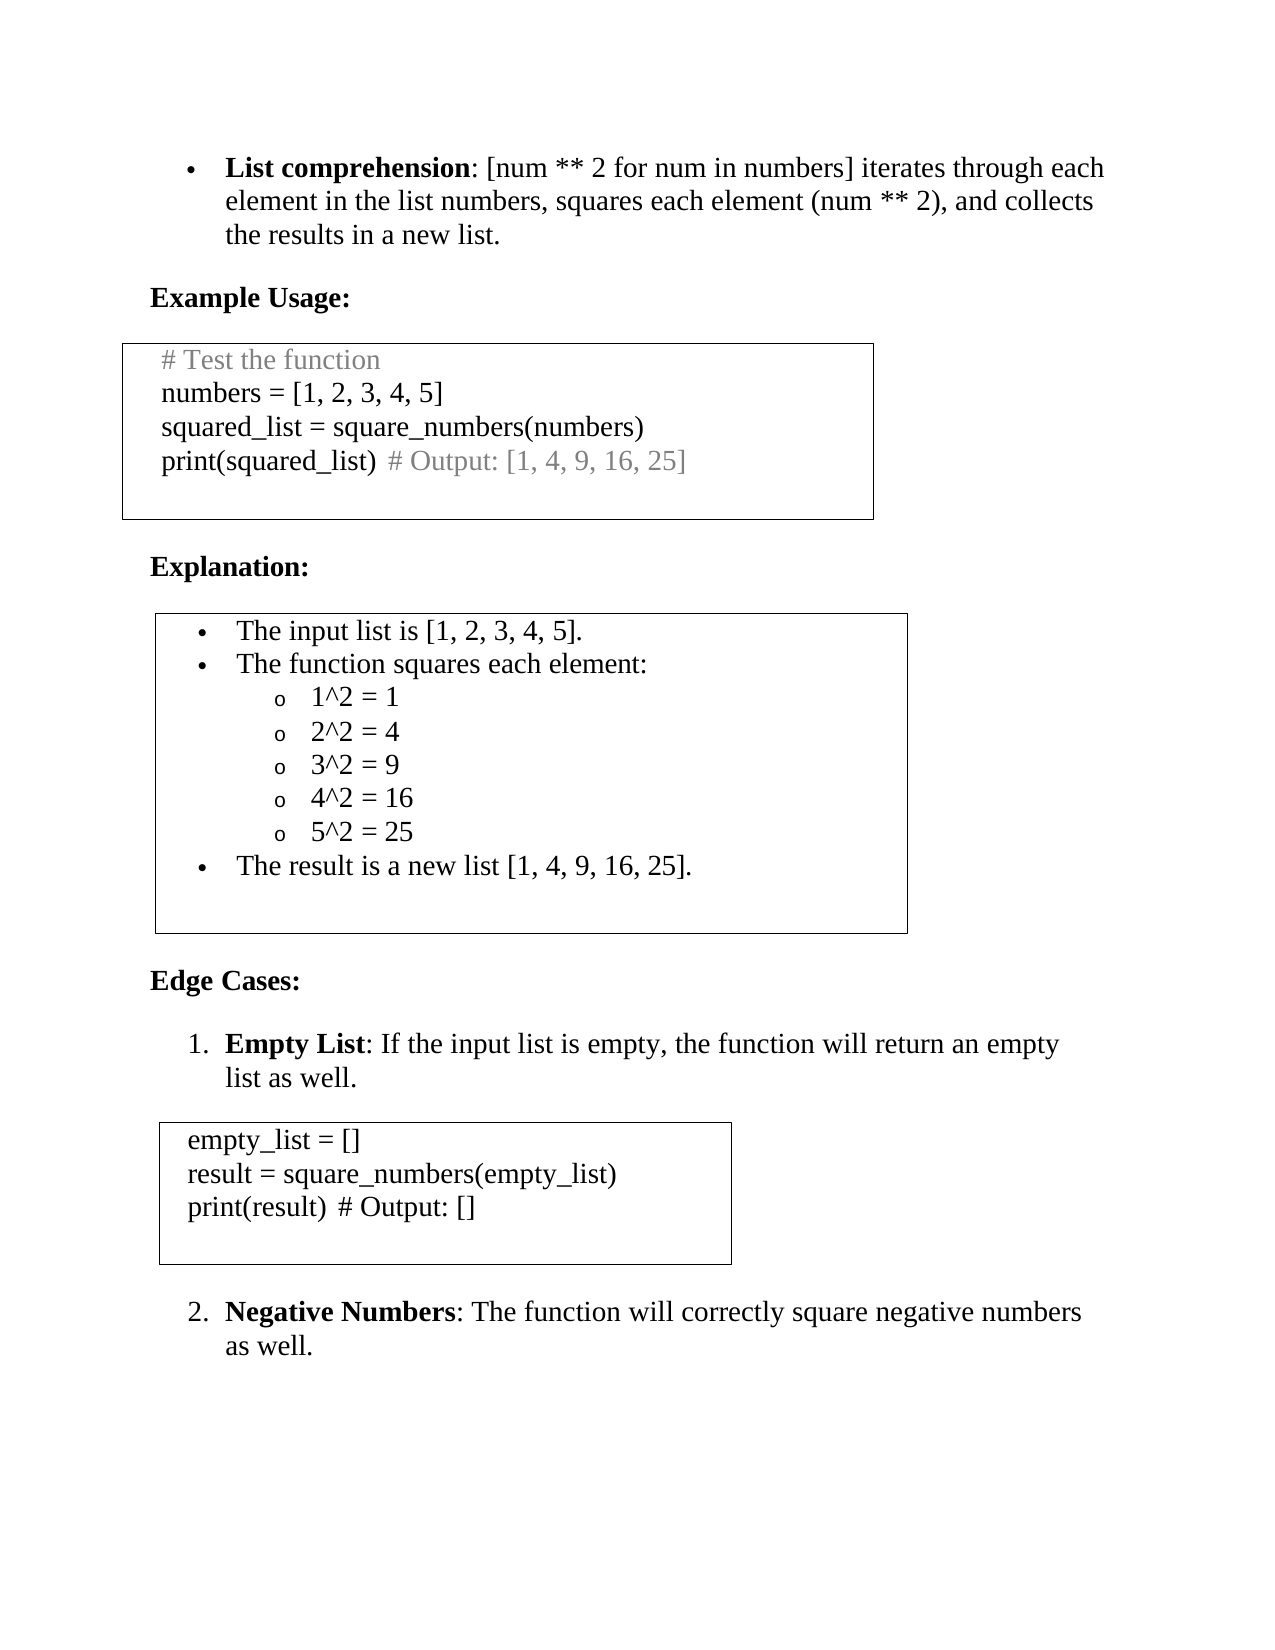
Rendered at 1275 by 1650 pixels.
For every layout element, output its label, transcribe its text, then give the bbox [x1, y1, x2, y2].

text Edge Cases: [150, 639, 1237, 996]
list Negative Numbers: The function will correctly square negative numbers as well. [187, 1149, 1112, 1361]
list Empty List: If the input list is empty, the function will return an empty list as well. [187, 1027, 1102, 1094]
text Explanation: [150, 369, 1237, 582]
list List comprehension: [num ** 2 for num in numbers] iterates through each element in the list numbers, squares each element (num ** 2), and collects the results in a new list. [187, 150, 1104, 250]
text Example Usage: [150, 280, 1237, 313]
